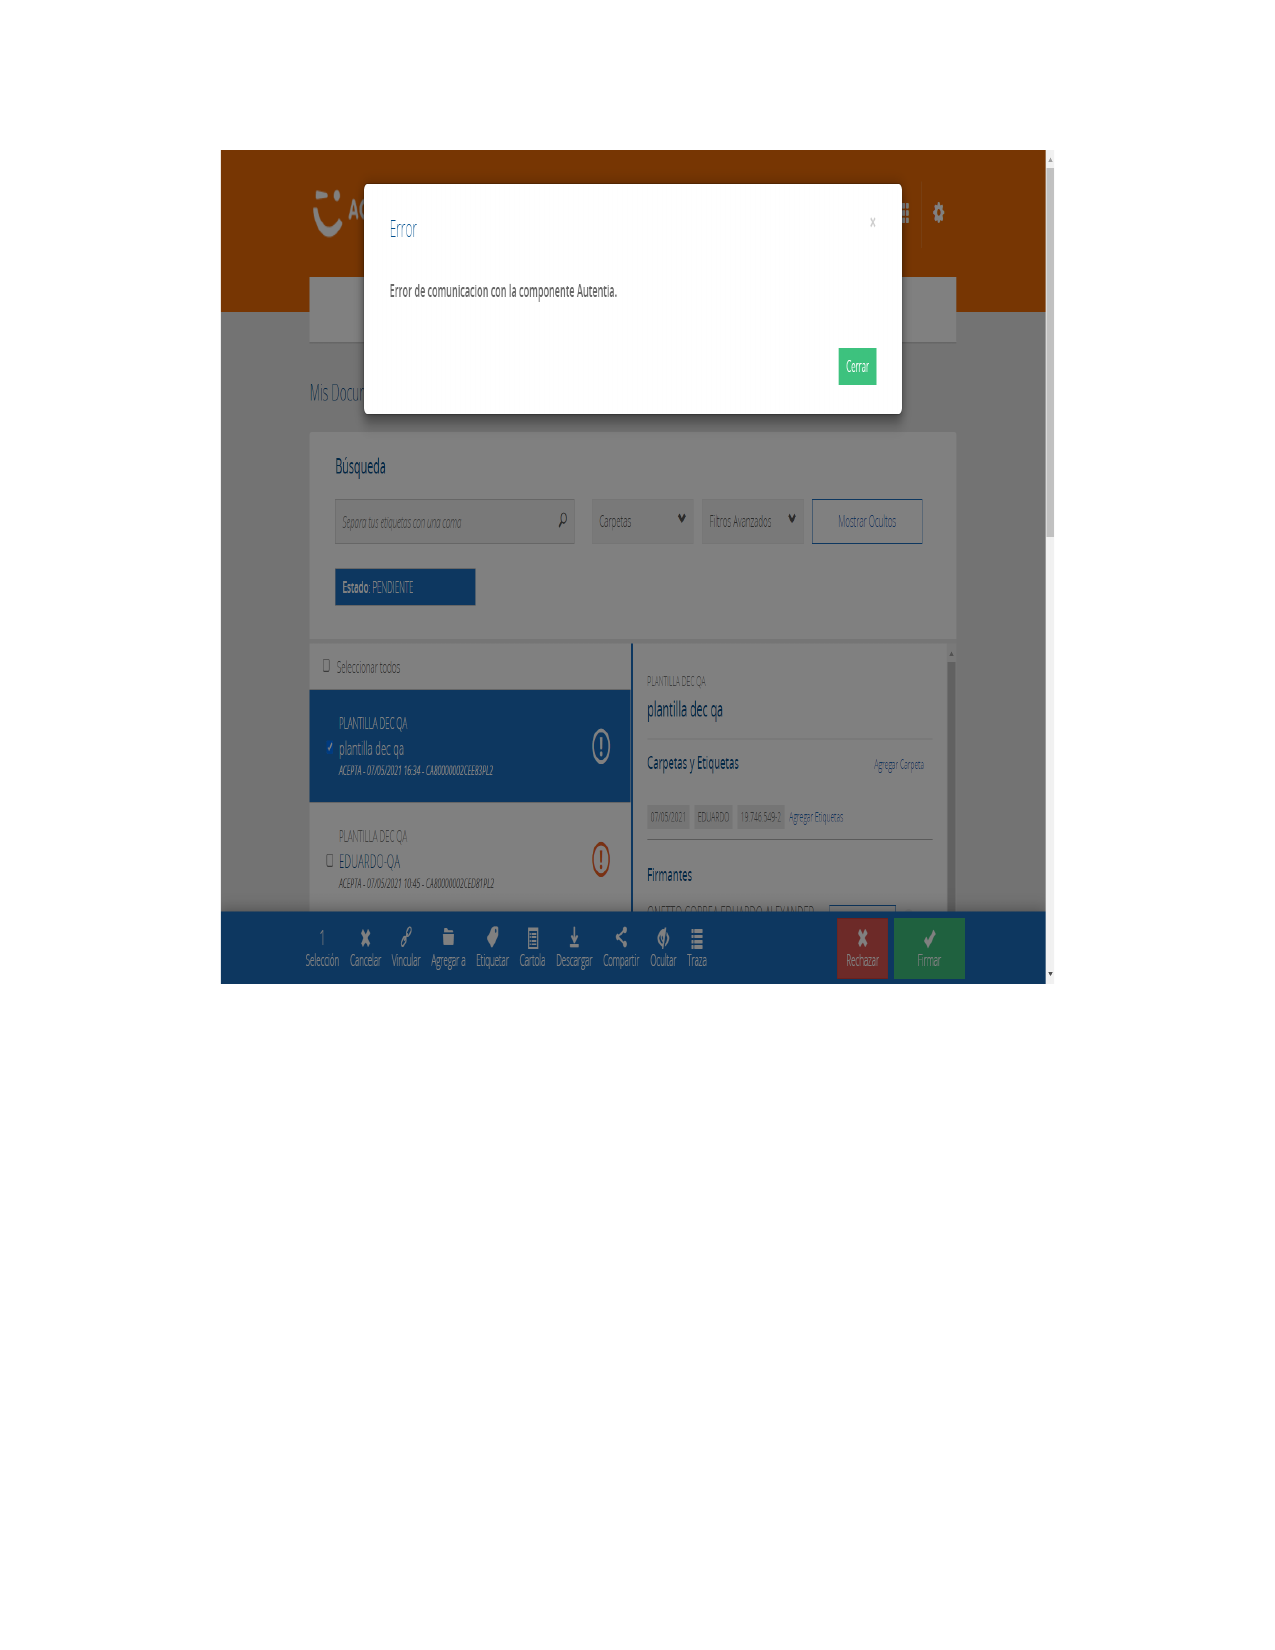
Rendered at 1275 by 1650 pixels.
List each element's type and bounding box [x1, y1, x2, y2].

picture [220, 184, 1055, 1018]
